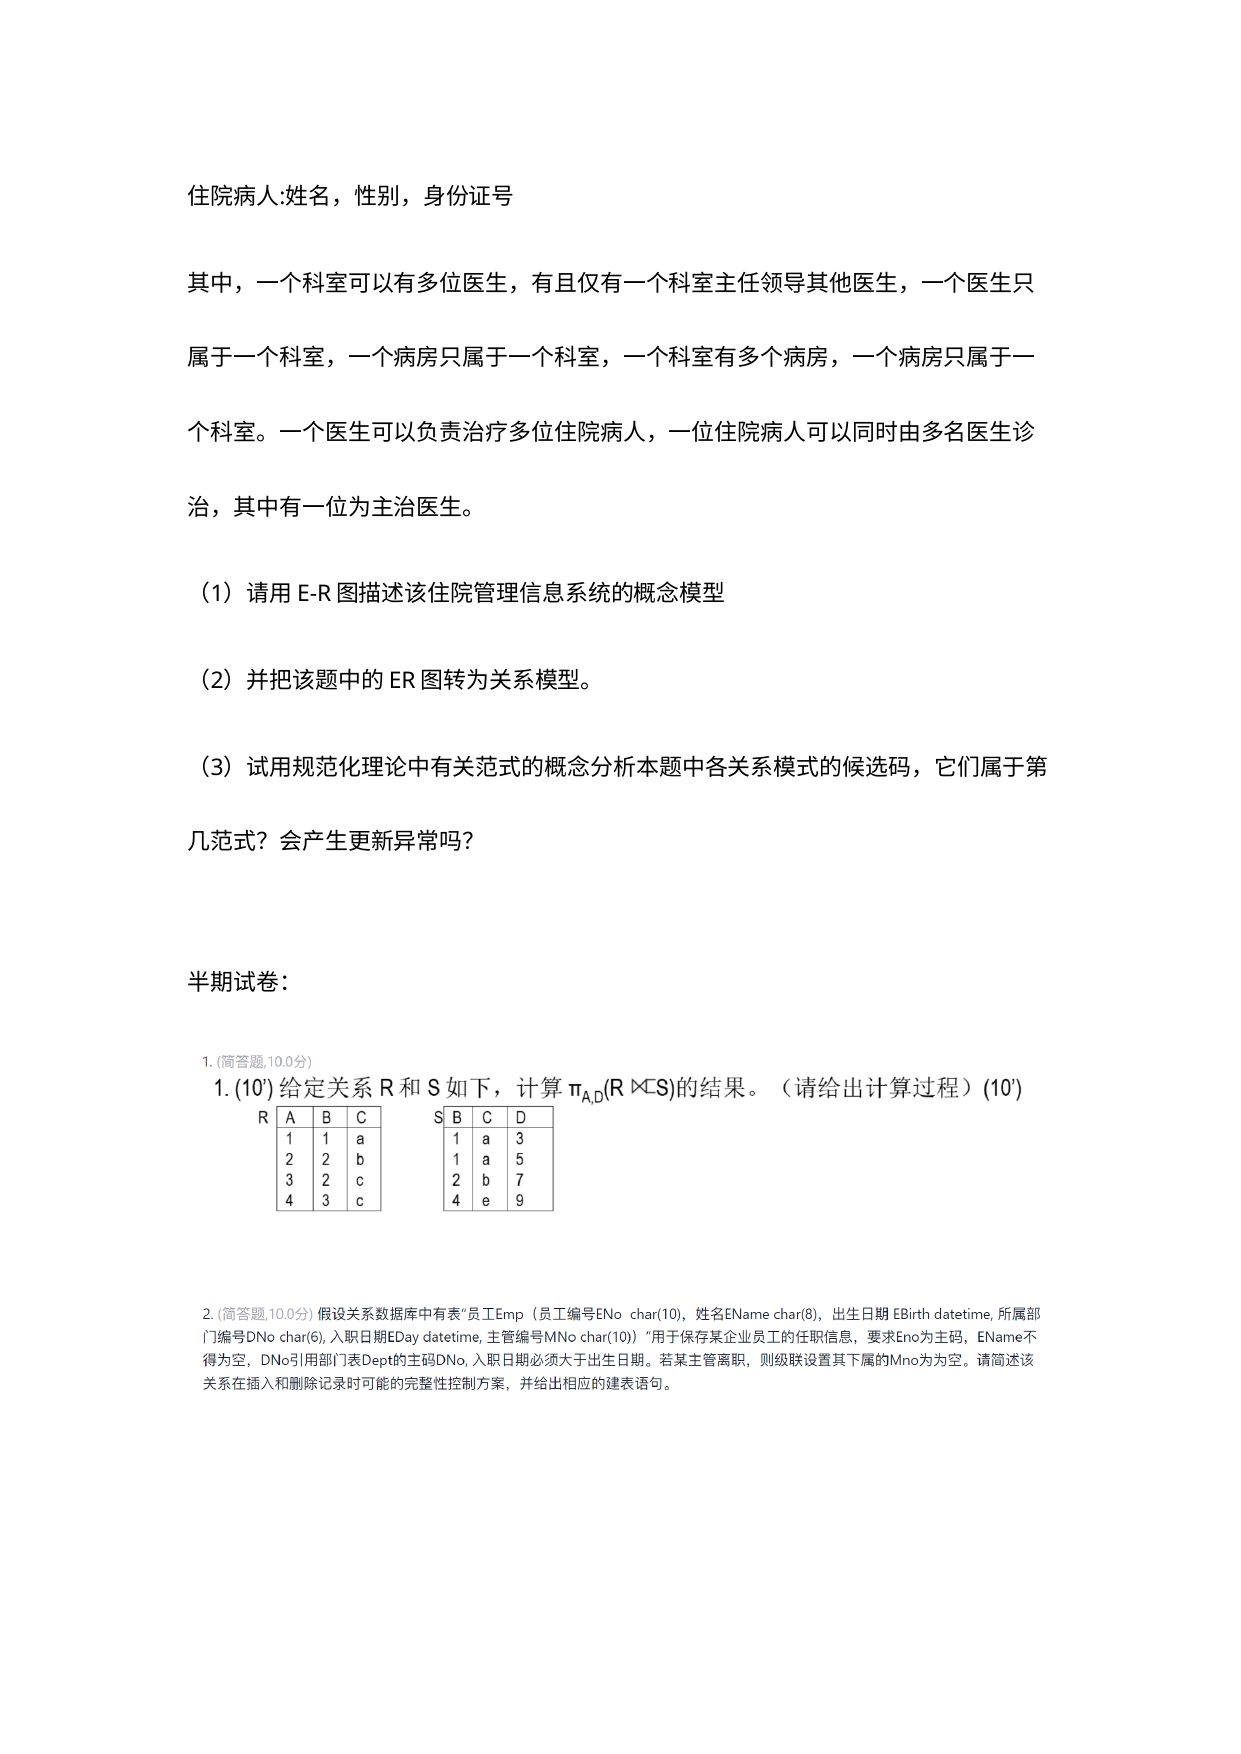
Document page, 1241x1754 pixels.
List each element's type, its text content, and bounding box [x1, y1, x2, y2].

picture [187, 1281, 1053, 1401]
text 半期试卷： [187, 948, 1053, 1013]
text 其中，一个科室可以有多位医生，有且仅有一个科室主任领导其他医生，一个医生只属于一个科室，一个病房只属于一个科室，一个科室有多个病房，一个病房只属于一个科室。一个医生可以负责治疗多位住院病人，一位住院病人可以同时由多名医生诊治，其中有一位为主治医生。 [187, 249, 1053, 538]
picture [187, 1034, 1052, 1232]
text （3）试用规范化理论中有关范式的概念分析本题中各关系模式的候选码，它们属于第几范式？会产生更新异常吗？ [187, 733, 1053, 872]
text （1）请用E-R图描述该住院管理信息系统的概念模型 [187, 559, 1053, 624]
text 住院病人:姓名，性别，身份证号 [187, 162, 1053, 227]
text （2）并把该题中的ER图转为关系模型。 [187, 646, 1053, 711]
